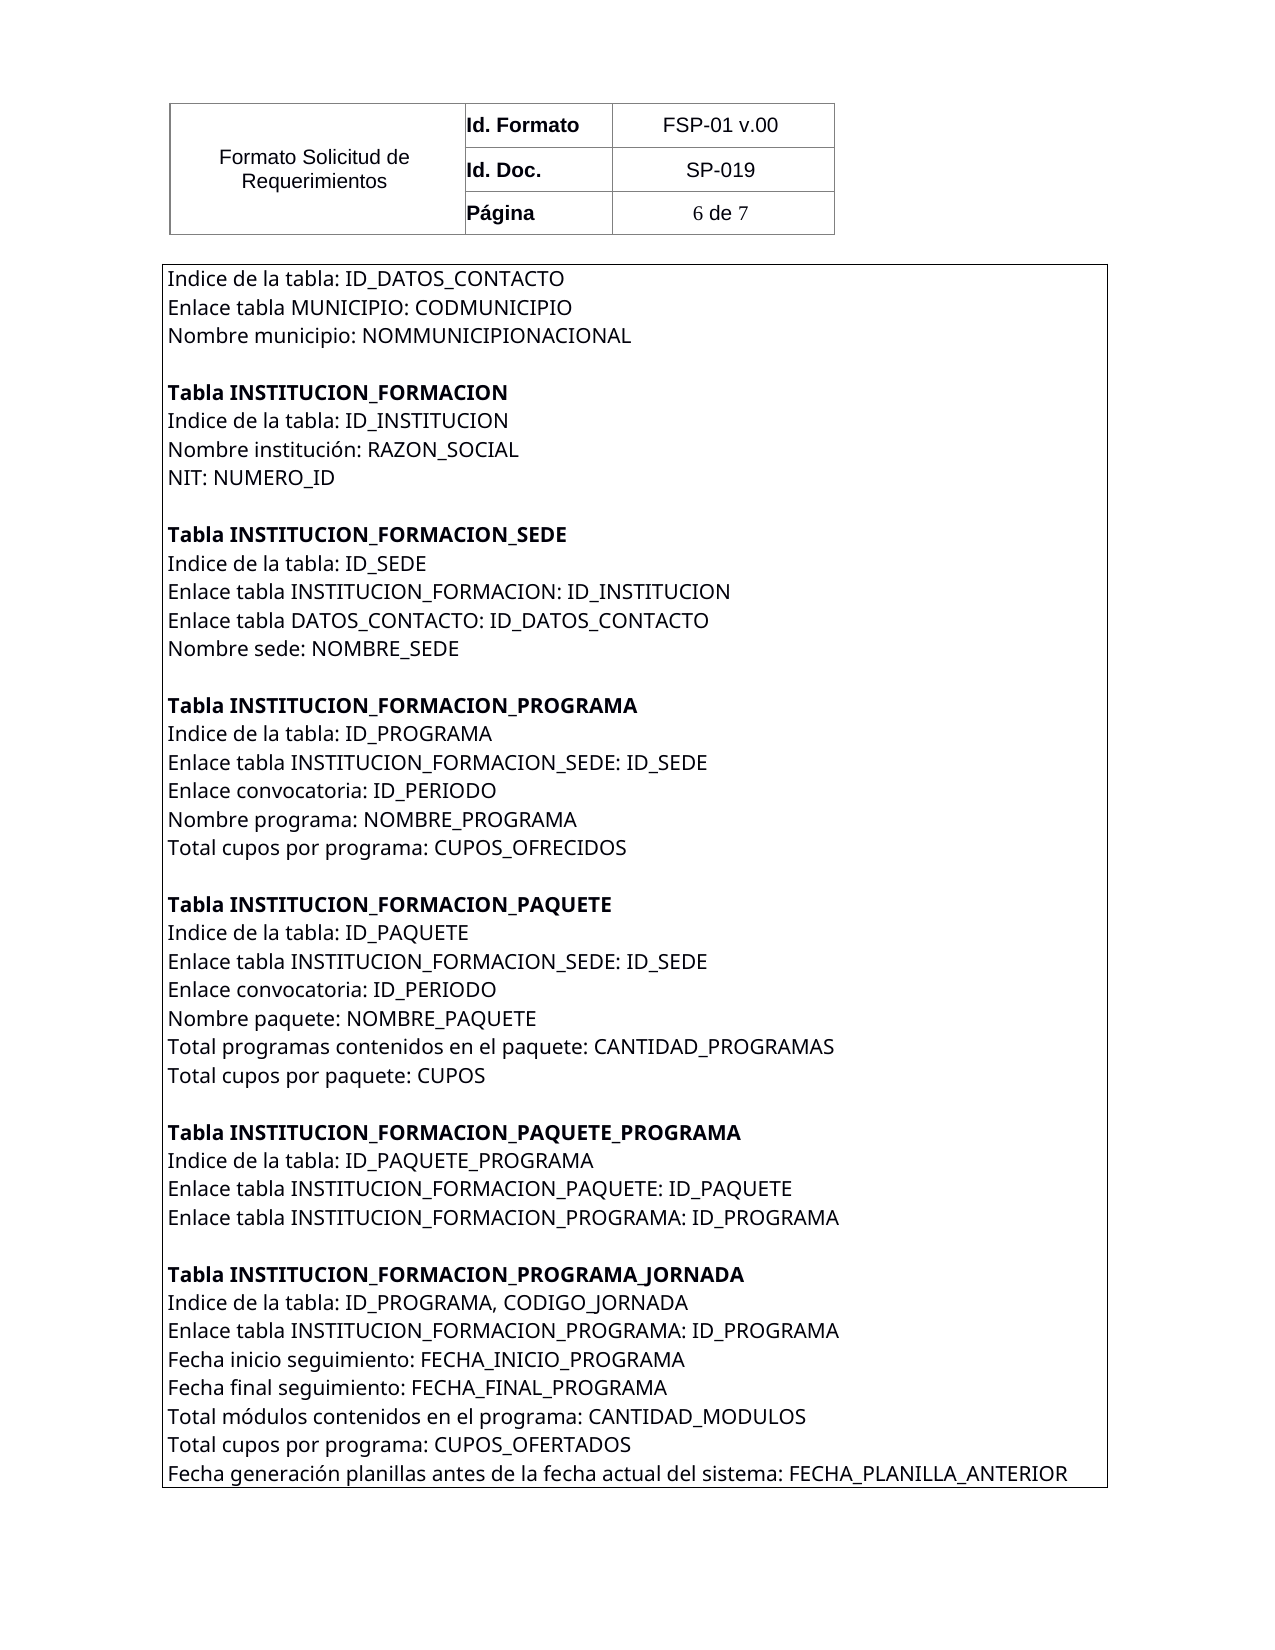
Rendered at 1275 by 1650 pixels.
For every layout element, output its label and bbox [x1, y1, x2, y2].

table_cell [163, 265, 1107, 1487]
